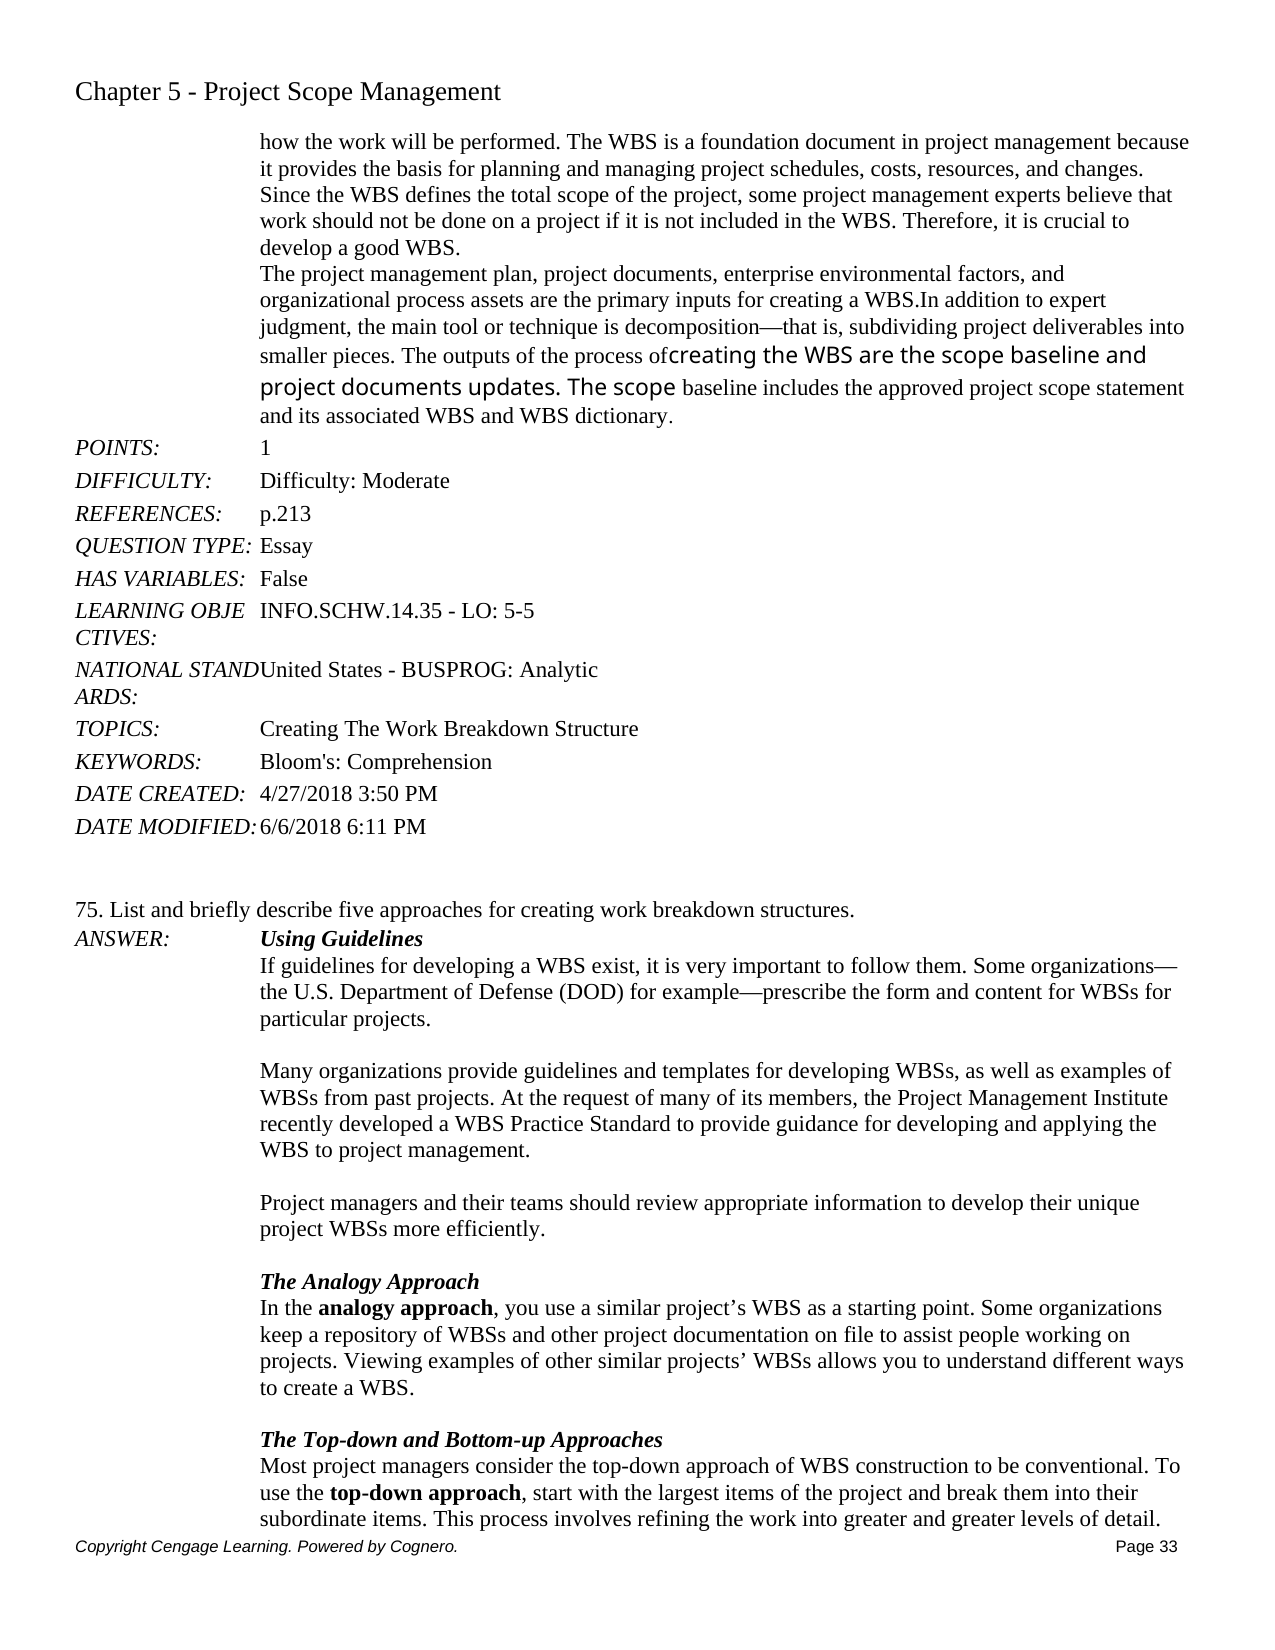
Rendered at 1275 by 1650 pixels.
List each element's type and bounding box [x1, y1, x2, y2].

table_header [75, 896, 1200, 1535]
table_header [75, 125, 1200, 869]
